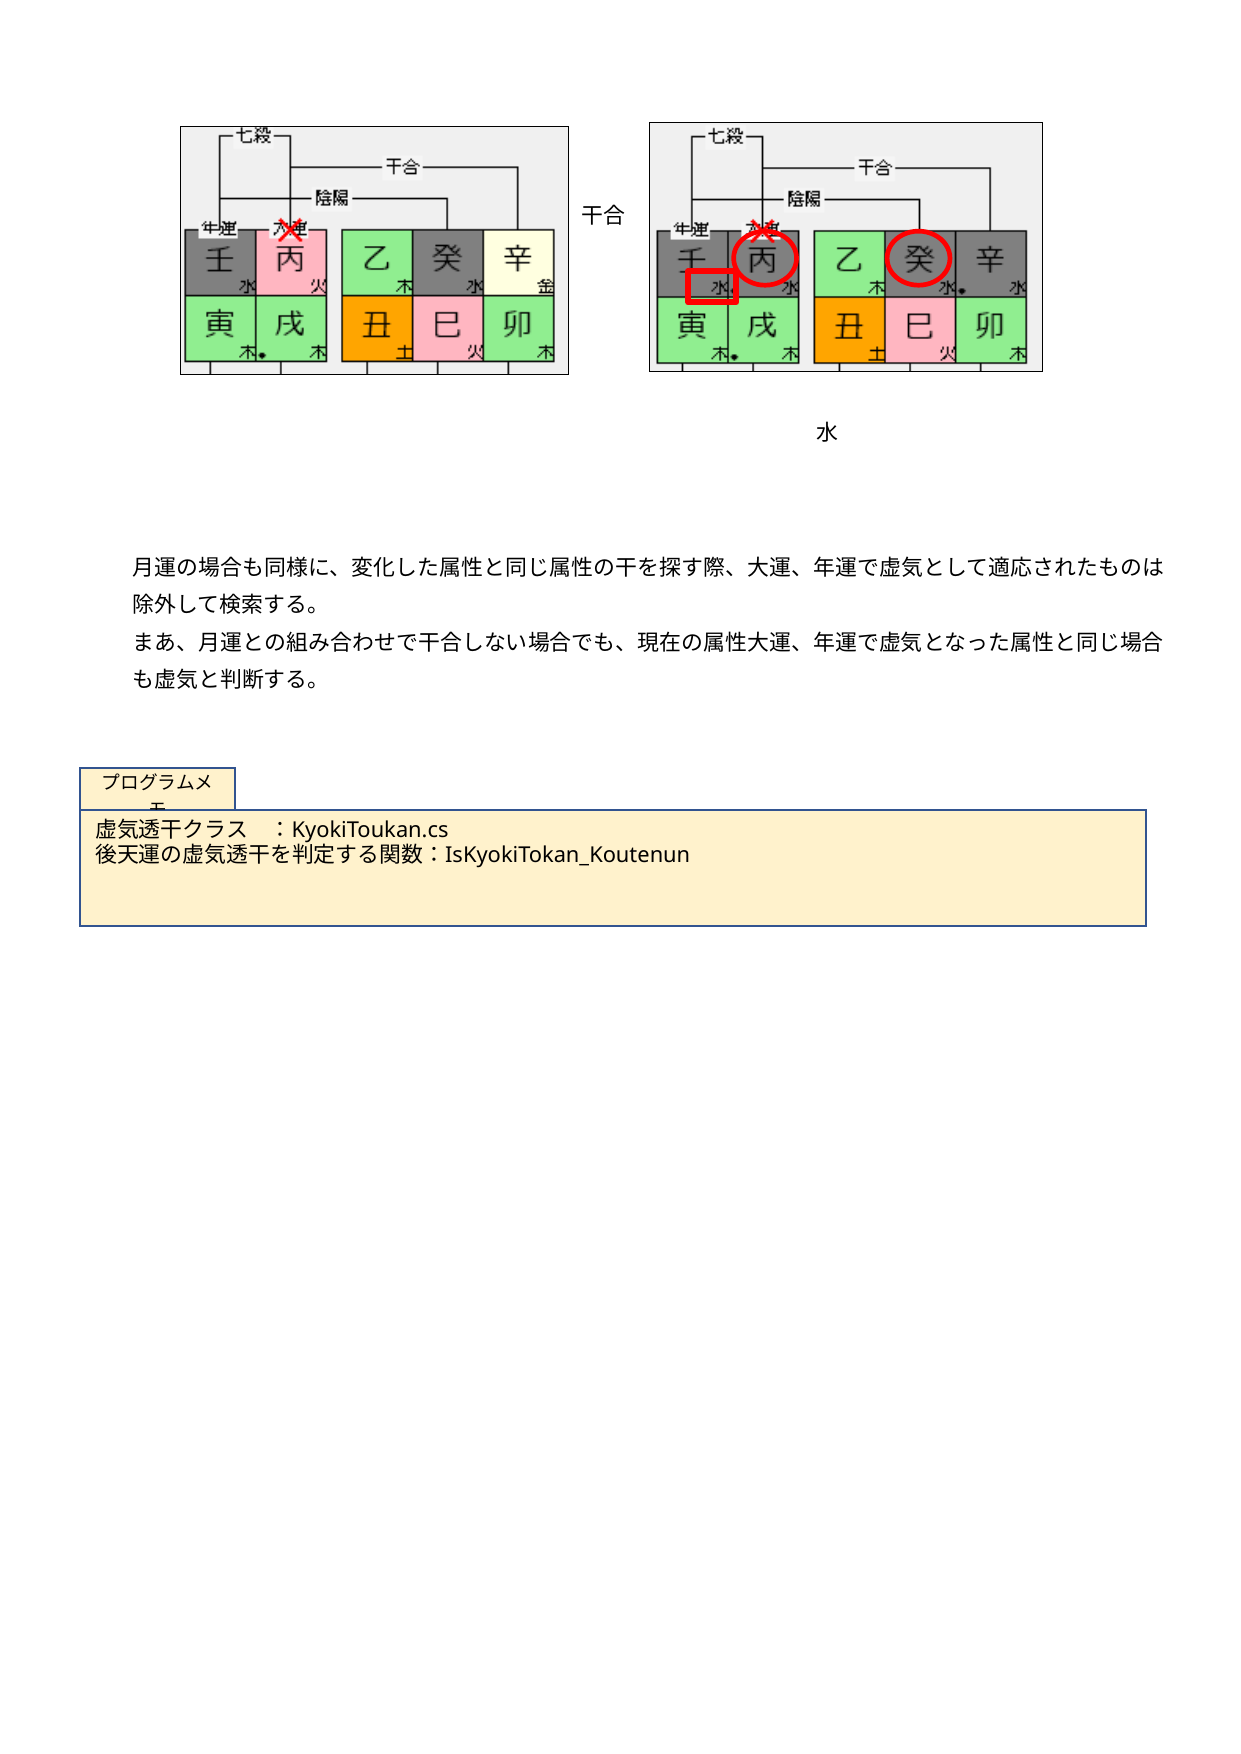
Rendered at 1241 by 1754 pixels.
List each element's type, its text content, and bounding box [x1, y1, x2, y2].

picture [650, 123, 1042, 371]
text まあ、月運との組み合わせで干合しない場合でも、現在の属性大運、年運で虚気となった属性と同じ場合も虚気と判断する。 [132, 622, 1167, 697]
picture [181, 127, 568, 374]
text 月運の場合も同様に、変化した属性と同じ属性の干を探す際、大運、年運で虚気として適応されたものは除外して検索する。 [132, 547, 1167, 622]
